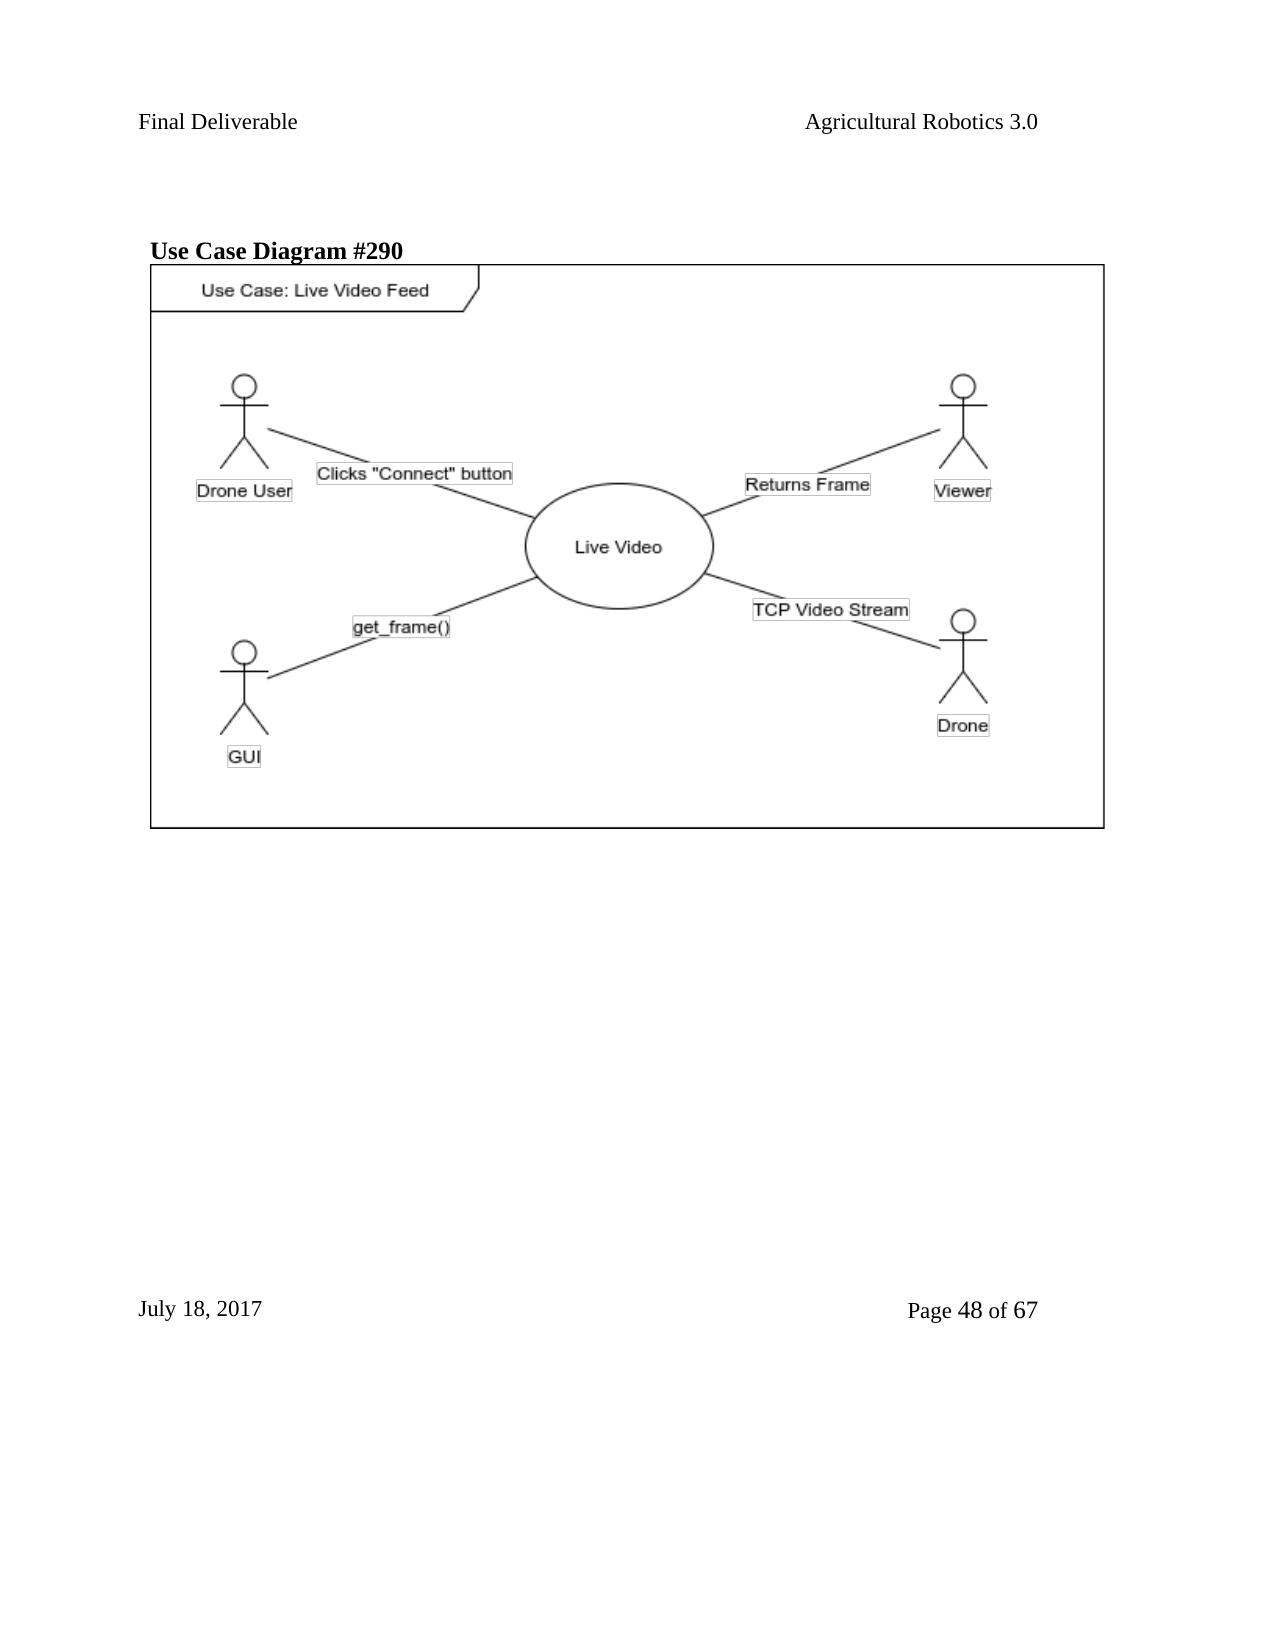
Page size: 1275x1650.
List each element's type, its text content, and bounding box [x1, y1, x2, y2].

picture [150, 264, 1105, 829]
text Use Case Diagram #290 [150, 236, 1125, 264]
